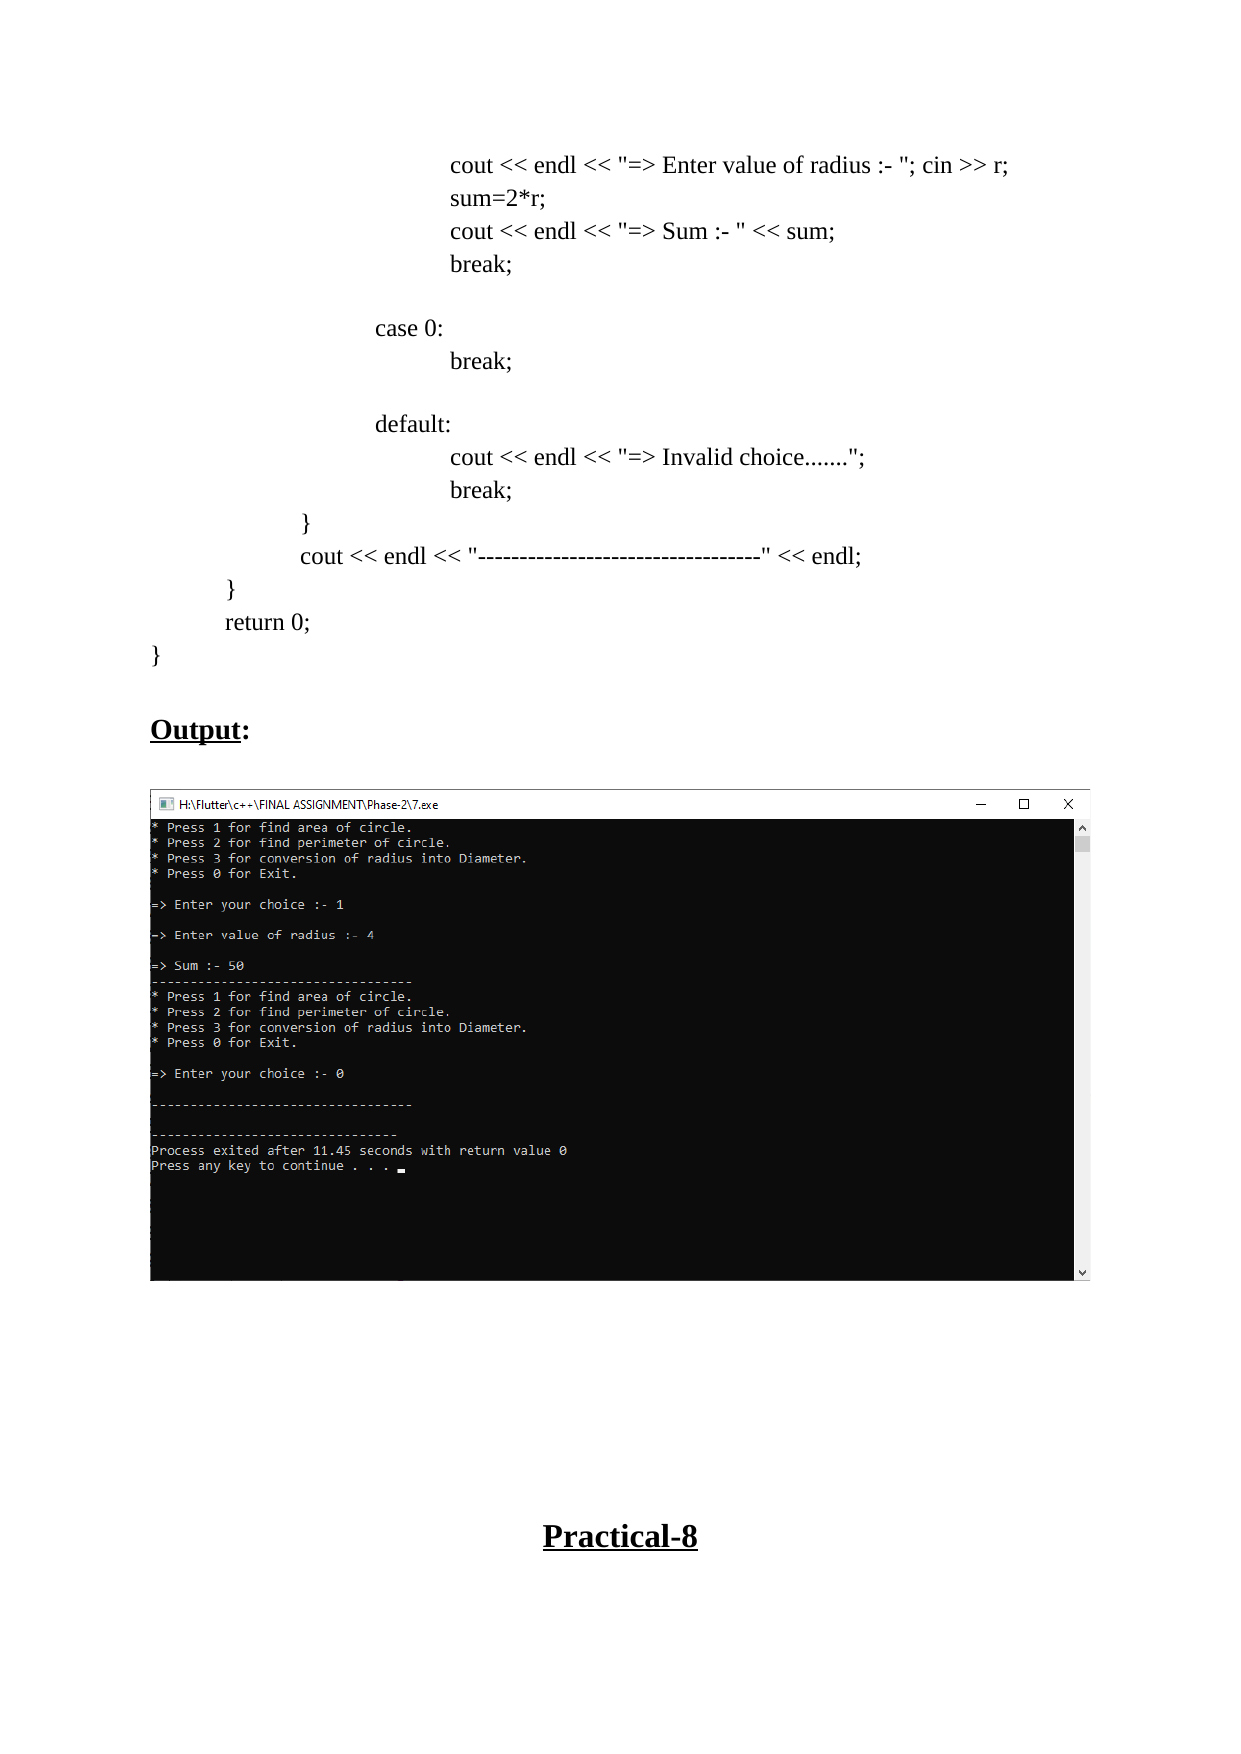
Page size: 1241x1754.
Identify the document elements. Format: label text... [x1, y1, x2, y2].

text break; [150, 346, 1090, 374]
text } [150, 574, 1090, 603]
text Output: [150, 712, 1090, 746]
text break; [150, 475, 1090, 504]
picture [150, 789, 1091, 1281]
text Practical-8 [150, 1516, 1090, 1554]
text cout << endl << "=> Invalid choice......."; [150, 442, 1090, 471]
text return 0; [150, 607, 1090, 636]
text cout << endl << "----------------------------------" << endl; [150, 541, 1090, 570]
text break; [150, 249, 1090, 278]
text } [150, 508, 1090, 537]
text } [150, 641, 1090, 669]
text default: [150, 409, 1090, 438]
text cout << endl << "=> Sum :- " << sum; [150, 216, 1090, 245]
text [150, 150, 1090, 179]
text case 0: [150, 313, 1090, 341]
text sum=2*r; [150, 183, 1090, 212]
